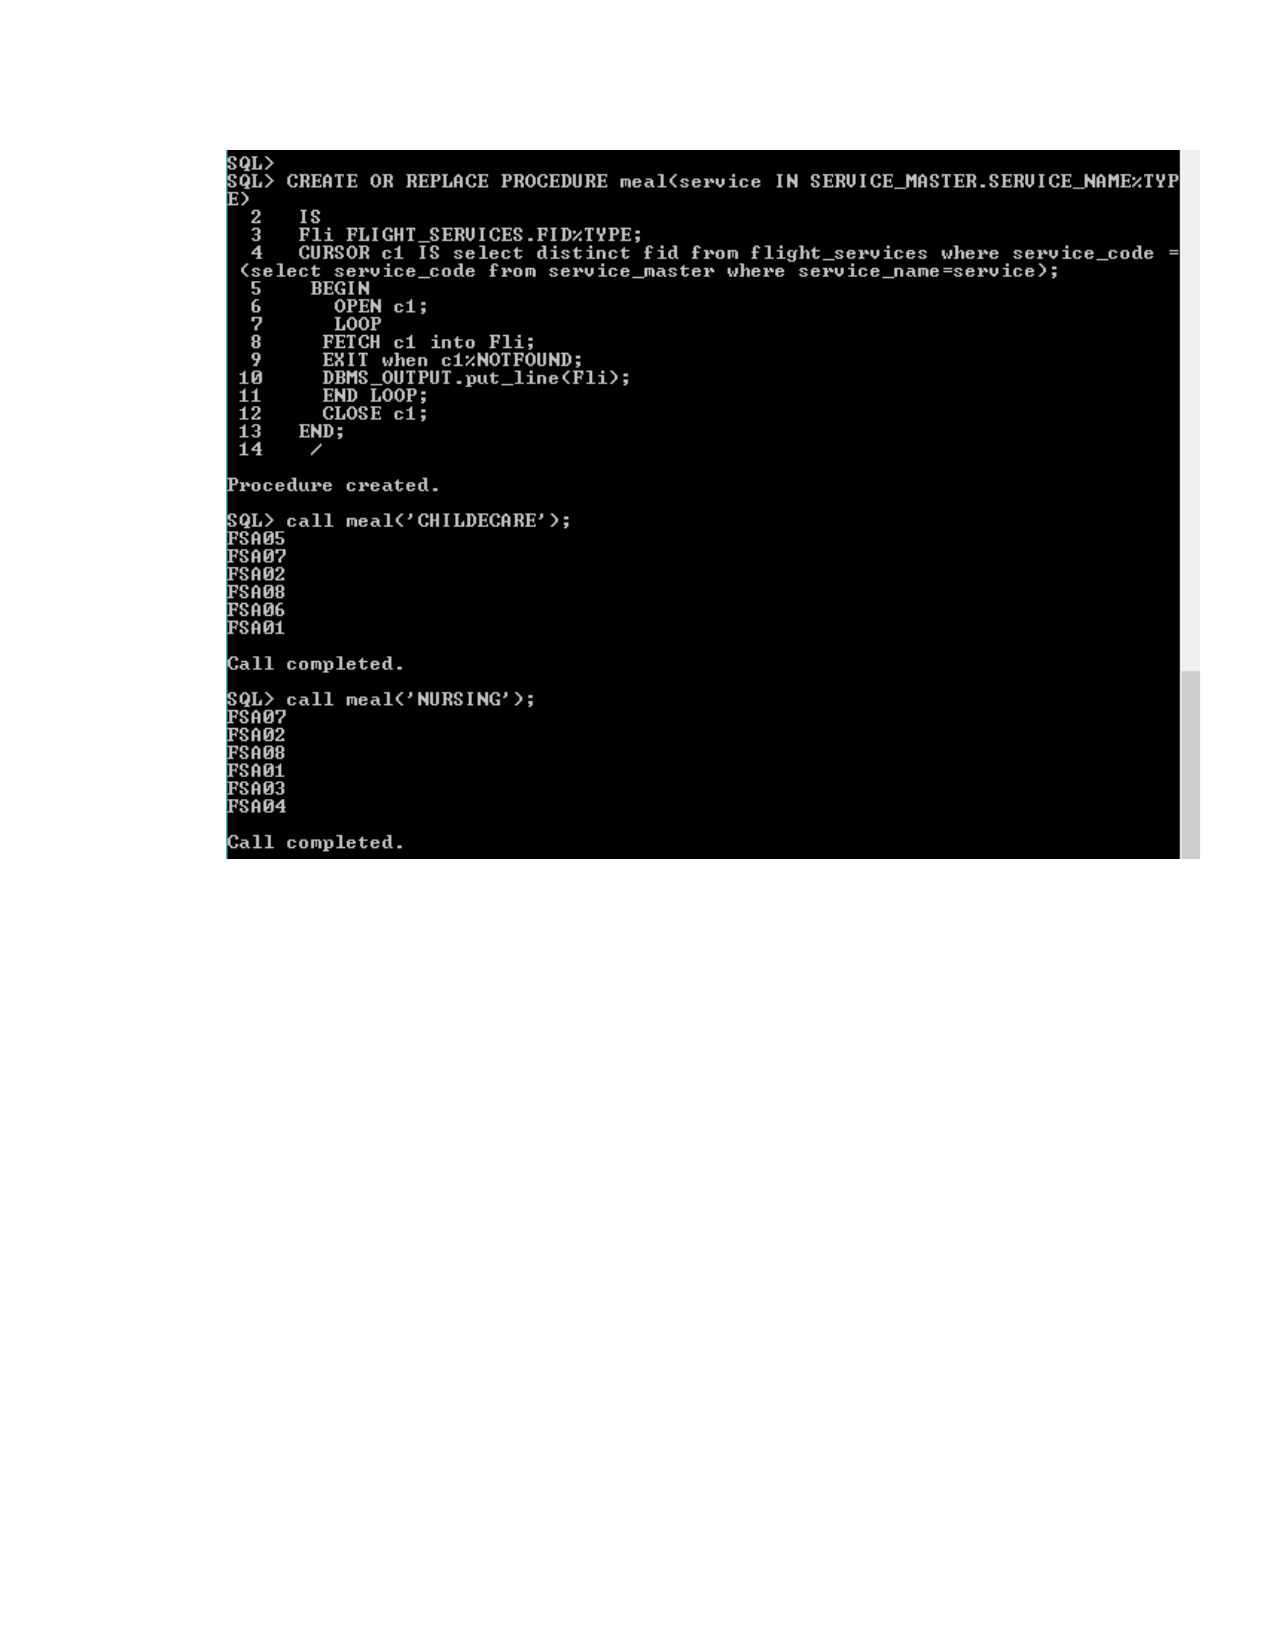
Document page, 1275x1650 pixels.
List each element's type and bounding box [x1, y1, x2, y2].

picture [225, 150, 1200, 859]
